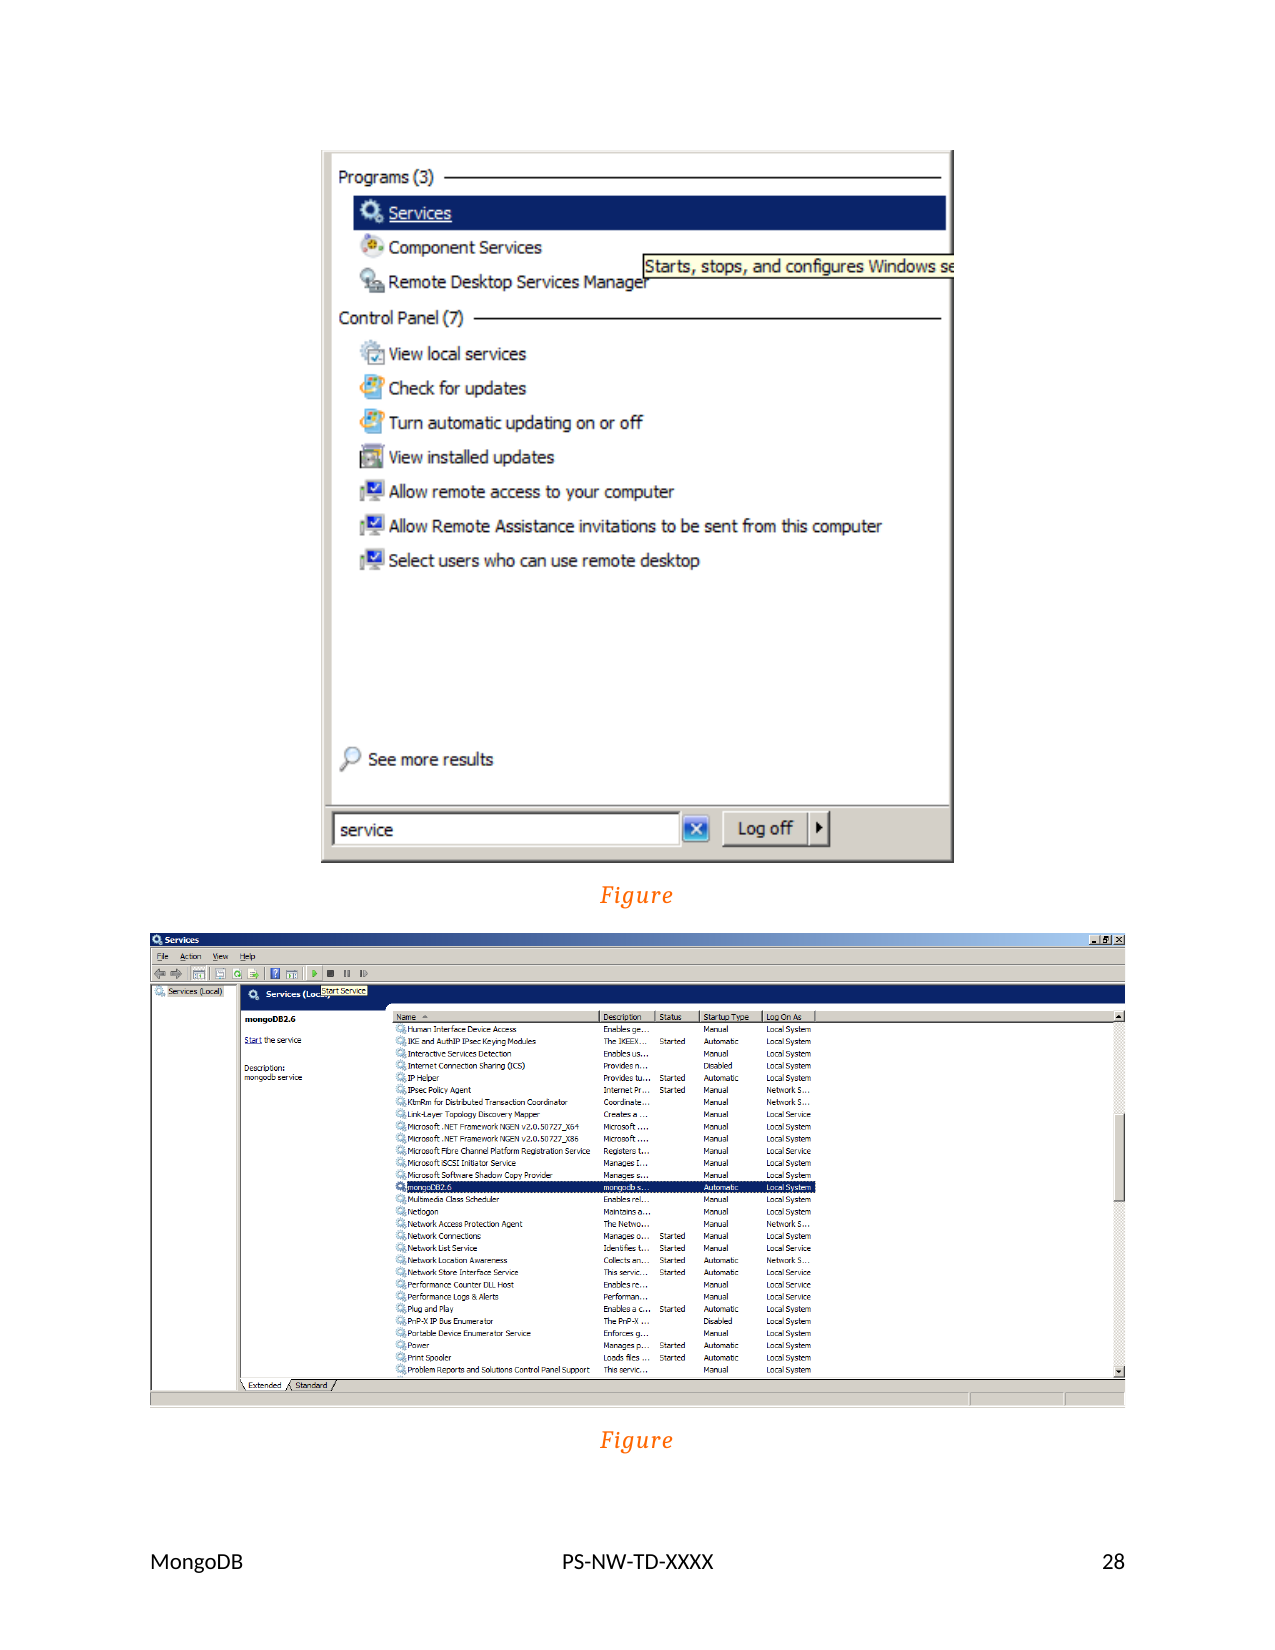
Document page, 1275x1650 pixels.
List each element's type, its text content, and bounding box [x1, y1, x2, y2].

subtitle Figure [150, 1426, 1125, 1455]
picture [321, 150, 954, 863]
picture [150, 933, 1125, 1408]
subtitle Figure [150, 881, 1125, 910]
